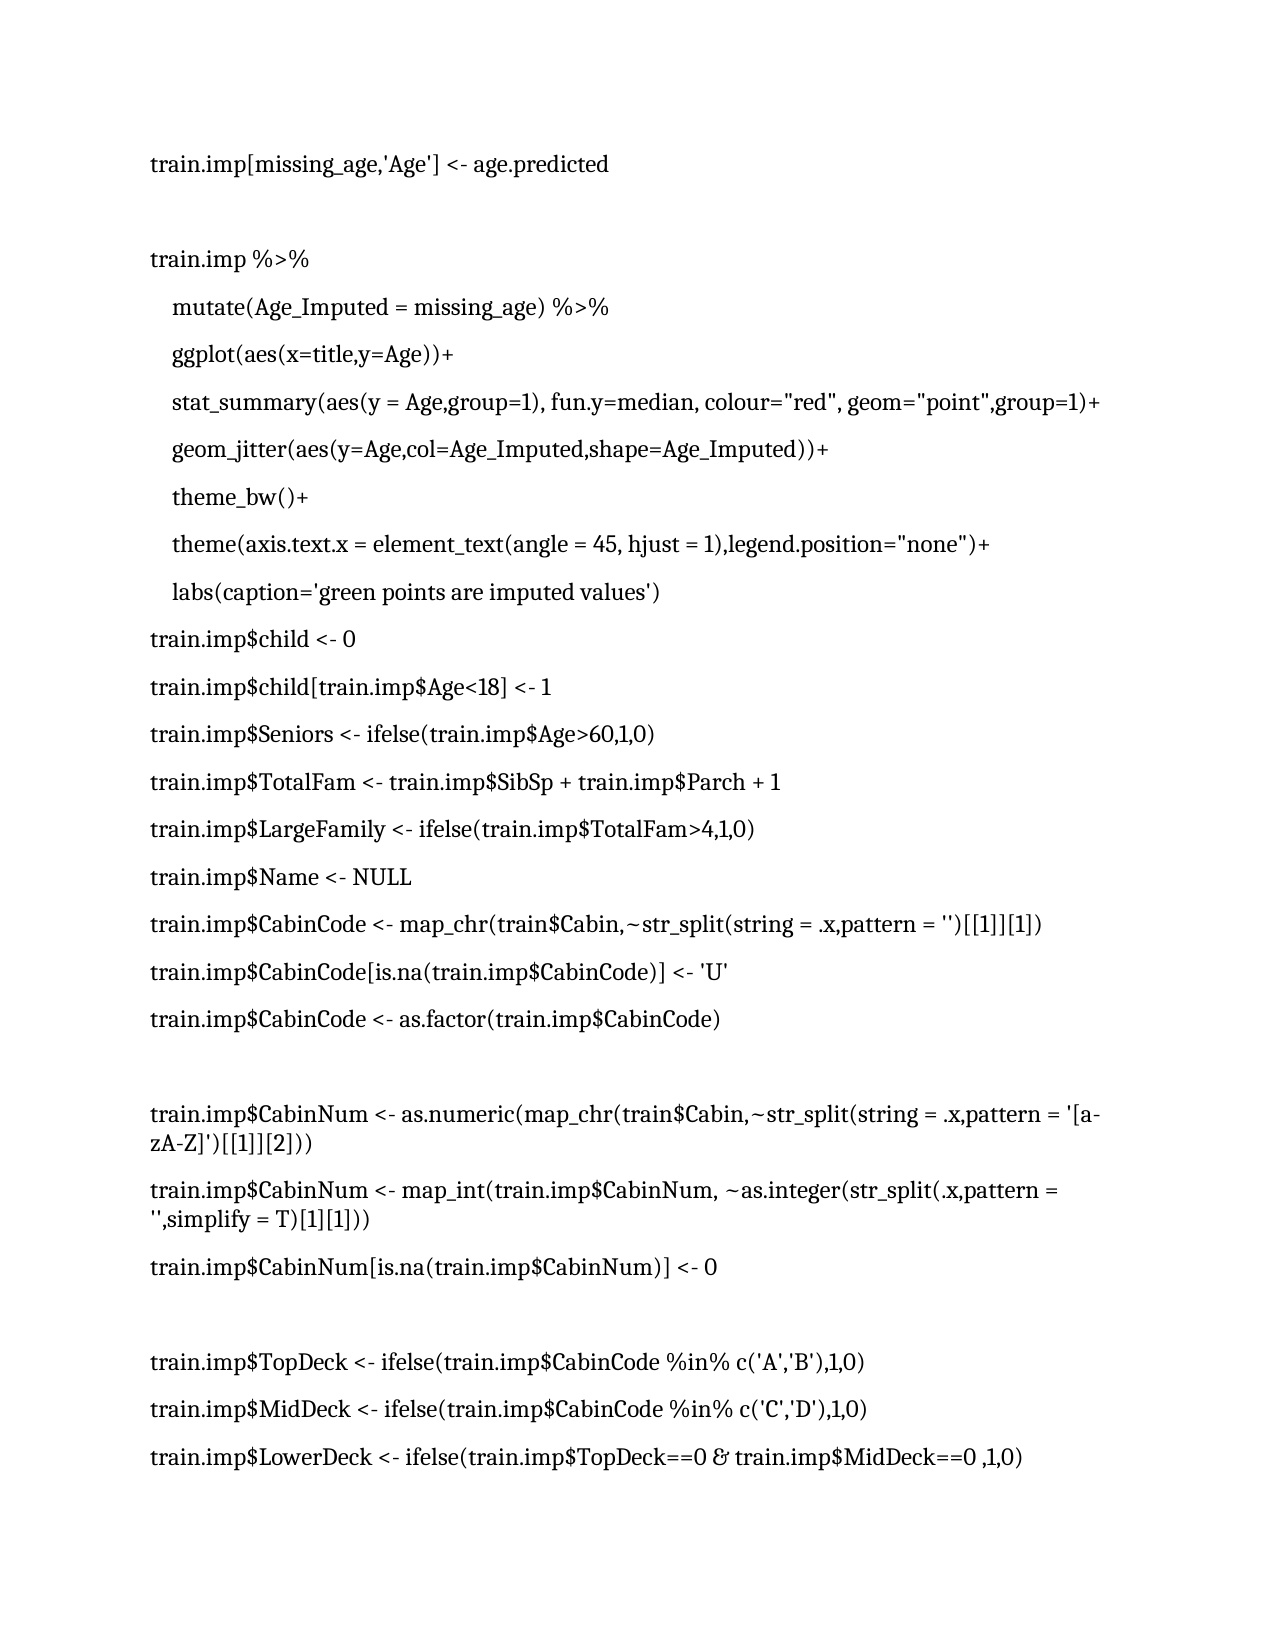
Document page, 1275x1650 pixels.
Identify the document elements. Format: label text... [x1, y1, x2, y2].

text train.imp$LargeFamily <- ifelse(train.imp$TotalFam>4,1,0) [150, 815, 1125, 844]
text train.imp$MidDeck <- ifelse(train.imp$CabinCode %in% c('C','D'),1,0) [150, 1395, 1125, 1424]
text train.imp$Name <- NULL [150, 862, 1125, 891]
text train.imp$TopDeck <- ifelse(train.imp$CabinCode %in% c('A','B'),1,0) [150, 1347, 1125, 1376]
text train.imp$CabinNum <- as.numeric(map_chr(train$Cabin,~str_split(string = .x,pattern = '[a-zA-Z]')[[1]][2])) [150, 1100, 1125, 1157]
text labs(caption='green points are imputed values') [150, 577, 1125, 606]
text mutate(Age_Imputed = missing_age) %>% [150, 292, 1125, 321]
text stat_summary(aes(y = Age,group=1), fun.y=median, colour="red", geom="point",group=1)+ [150, 387, 1125, 416]
text train.imp$CabinCode <- map_chr(train$Cabin,~str_split(string = .x,pattern = '')[[1]][1]) [150, 910, 1125, 939]
text train.imp$CabinCode[is.na(train.imp$CabinCode)] <- 'U' [150, 957, 1125, 986]
text train.imp$child <- 0 [150, 625, 1125, 654]
text train.imp$LowerDeck <- ifelse(train.imp$TopDeck==0 & train.imp$MidDeck==0 ,1,0) [150, 1442, 1125, 1471]
text theme_bw()+ [150, 482, 1125, 511]
text train.imp[missing_age,'Age'] <- age.predicted [150, 150, 1125, 179]
text geom_jitter(aes(y=Age,col=Age_Imputed,shape=Age_Imputed))+ [150, 435, 1125, 464]
text train.imp$child[train.imp$Age<18] <- 1 [150, 672, 1125, 701]
text train.imp$TotalFam <- train.imp$SibSp + train.imp$Parch + 1 [150, 767, 1125, 796]
text train.imp$CabinCode <- as.factor(train.imp$CabinCode) [150, 1005, 1125, 1034]
text train.imp$CabinNum <- map_int(train.imp$CabinNum, ~as.integer(str_split(.x,pattern = '',simplify = T)[1][1])) [150, 1176, 1125, 1234]
text ggplot(aes(x=title,y=Age))+ [150, 340, 1125, 369]
text theme(axis.text.x = element_text(angle = 45, hjust = 1),legend.position="none")+ [150, 530, 1125, 559]
text train.imp %>% [150, 245, 1125, 274]
text train.imp$CabinNum[is.na(train.imp$CabinNum)] <- 0 [150, 1252, 1125, 1281]
text train.imp$Seniors <- ifelse(train.imp$Age>60,1,0) [150, 720, 1125, 749]
